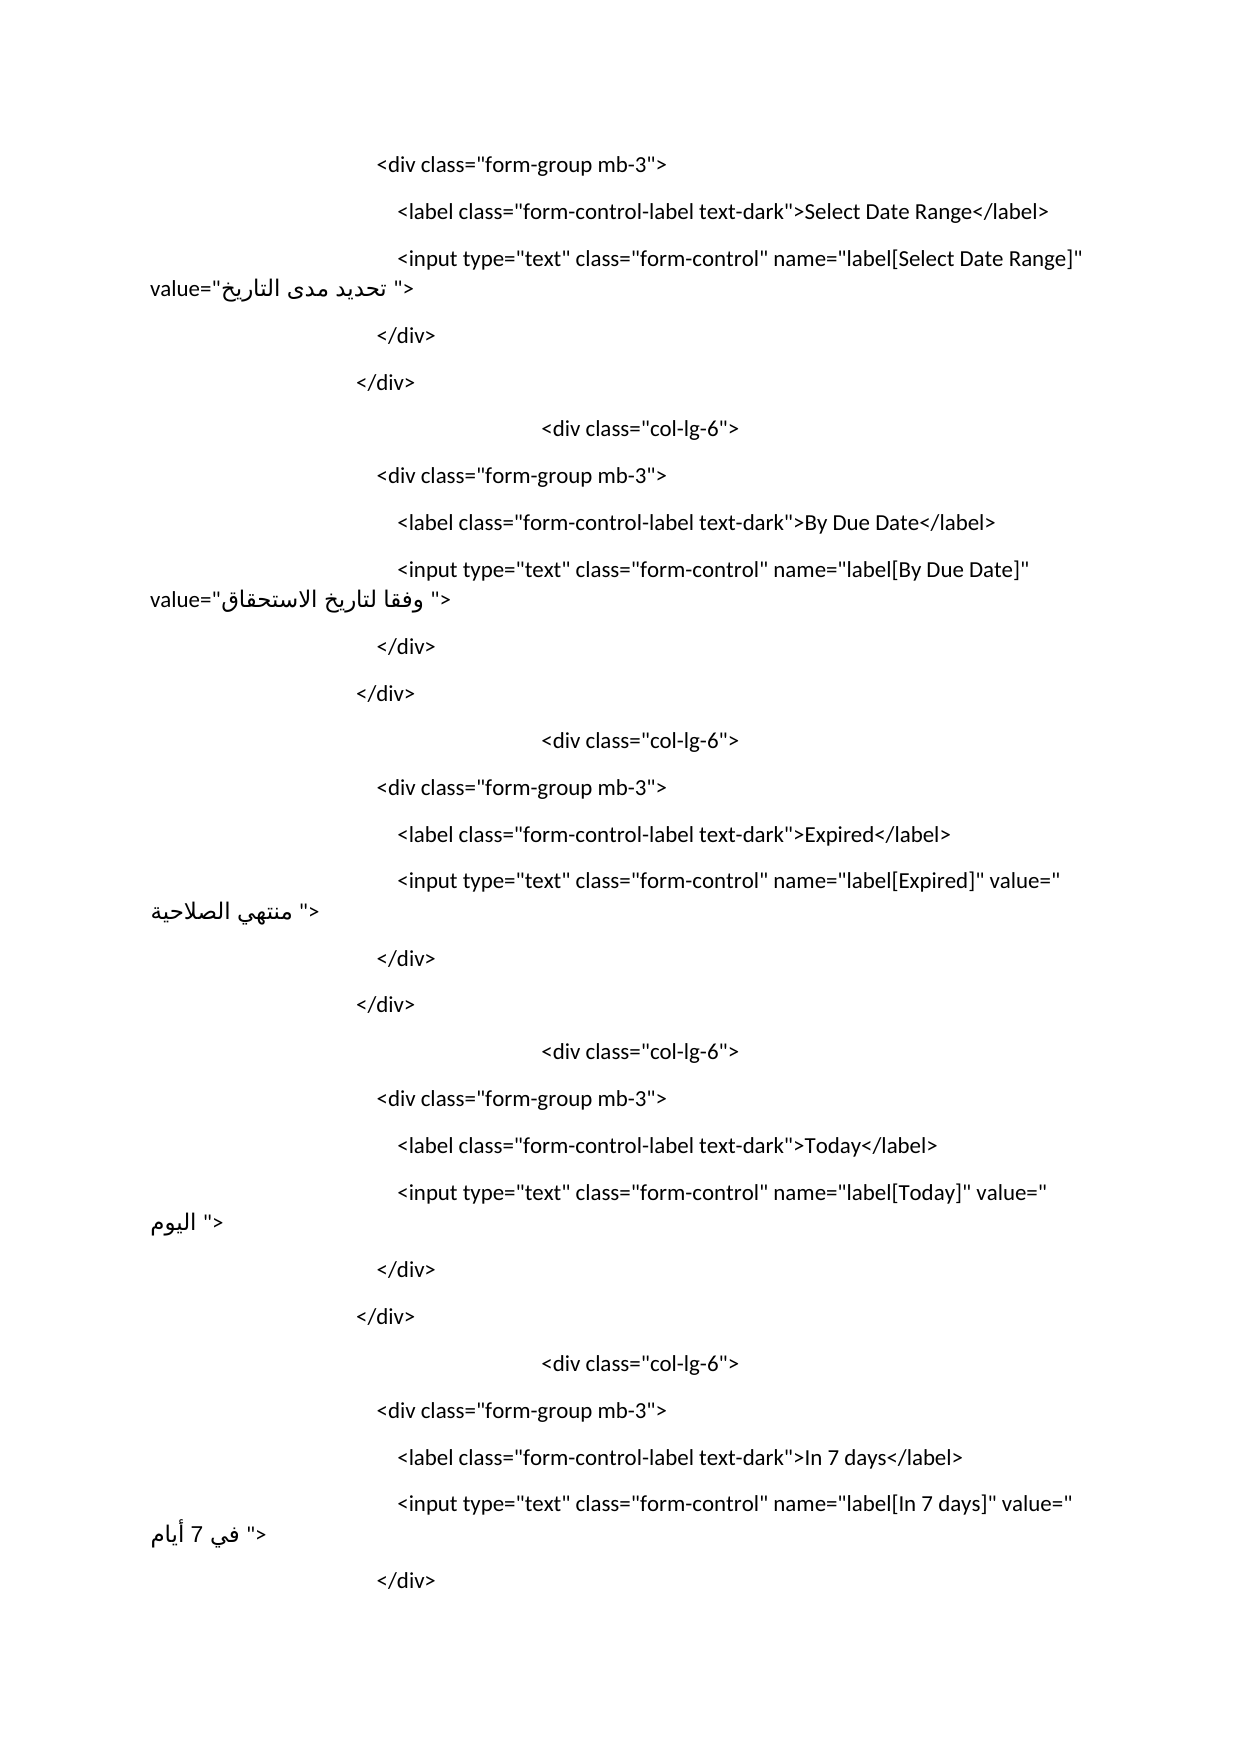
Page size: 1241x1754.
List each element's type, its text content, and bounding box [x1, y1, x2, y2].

text <div class="col-lg-6"> [150, 414, 1090, 443]
text </div> [150, 679, 1090, 707]
text <div class="col-lg-6"> [150, 1037, 1090, 1066]
text <div class="form-group mb-3"> [150, 150, 1090, 178]
text <label class="form-control-label text-dark">By Due Date</label> [150, 508, 1090, 536]
text <div class="form-group mb-3"> [150, 1084, 1090, 1112]
text <label class="form-control-label text-dark">Expired</label> [150, 820, 1090, 848]
text <div class="form-group mb-3"> [150, 461, 1090, 489]
text <input type="text" class="form-control" name="label[By Due Date]" value="وفقا لتاريخ الاستحقاق "> [150, 555, 1090, 613]
text <div class="col-lg-6"> [150, 726, 1090, 754]
text </div> [150, 321, 1090, 349]
text </div> [150, 991, 1090, 1019]
text </div> [150, 368, 1090, 396]
text <input type="text" class="form-control" name="label[Expired]" value="منتهي الصلاحية "> [150, 867, 1090, 925]
text </div> [150, 632, 1090, 660]
text <div class="form-group mb-3"> [150, 773, 1090, 801]
text <input type="text" class="form-control" name="label[Today]" value="اليوم "> [150, 1178, 1090, 1236]
text </div> [150, 944, 1090, 972]
text <label class="form-control-label text-dark">Today</label> [150, 1131, 1090, 1159]
text <input type="text" class="form-control" name="label[Select Date Range]" value="تحديد مدى التاريخ "> [150, 244, 1090, 302]
text <label class="form-control-label text-dark">Select Date Range</label> [150, 197, 1090, 225]
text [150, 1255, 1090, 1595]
